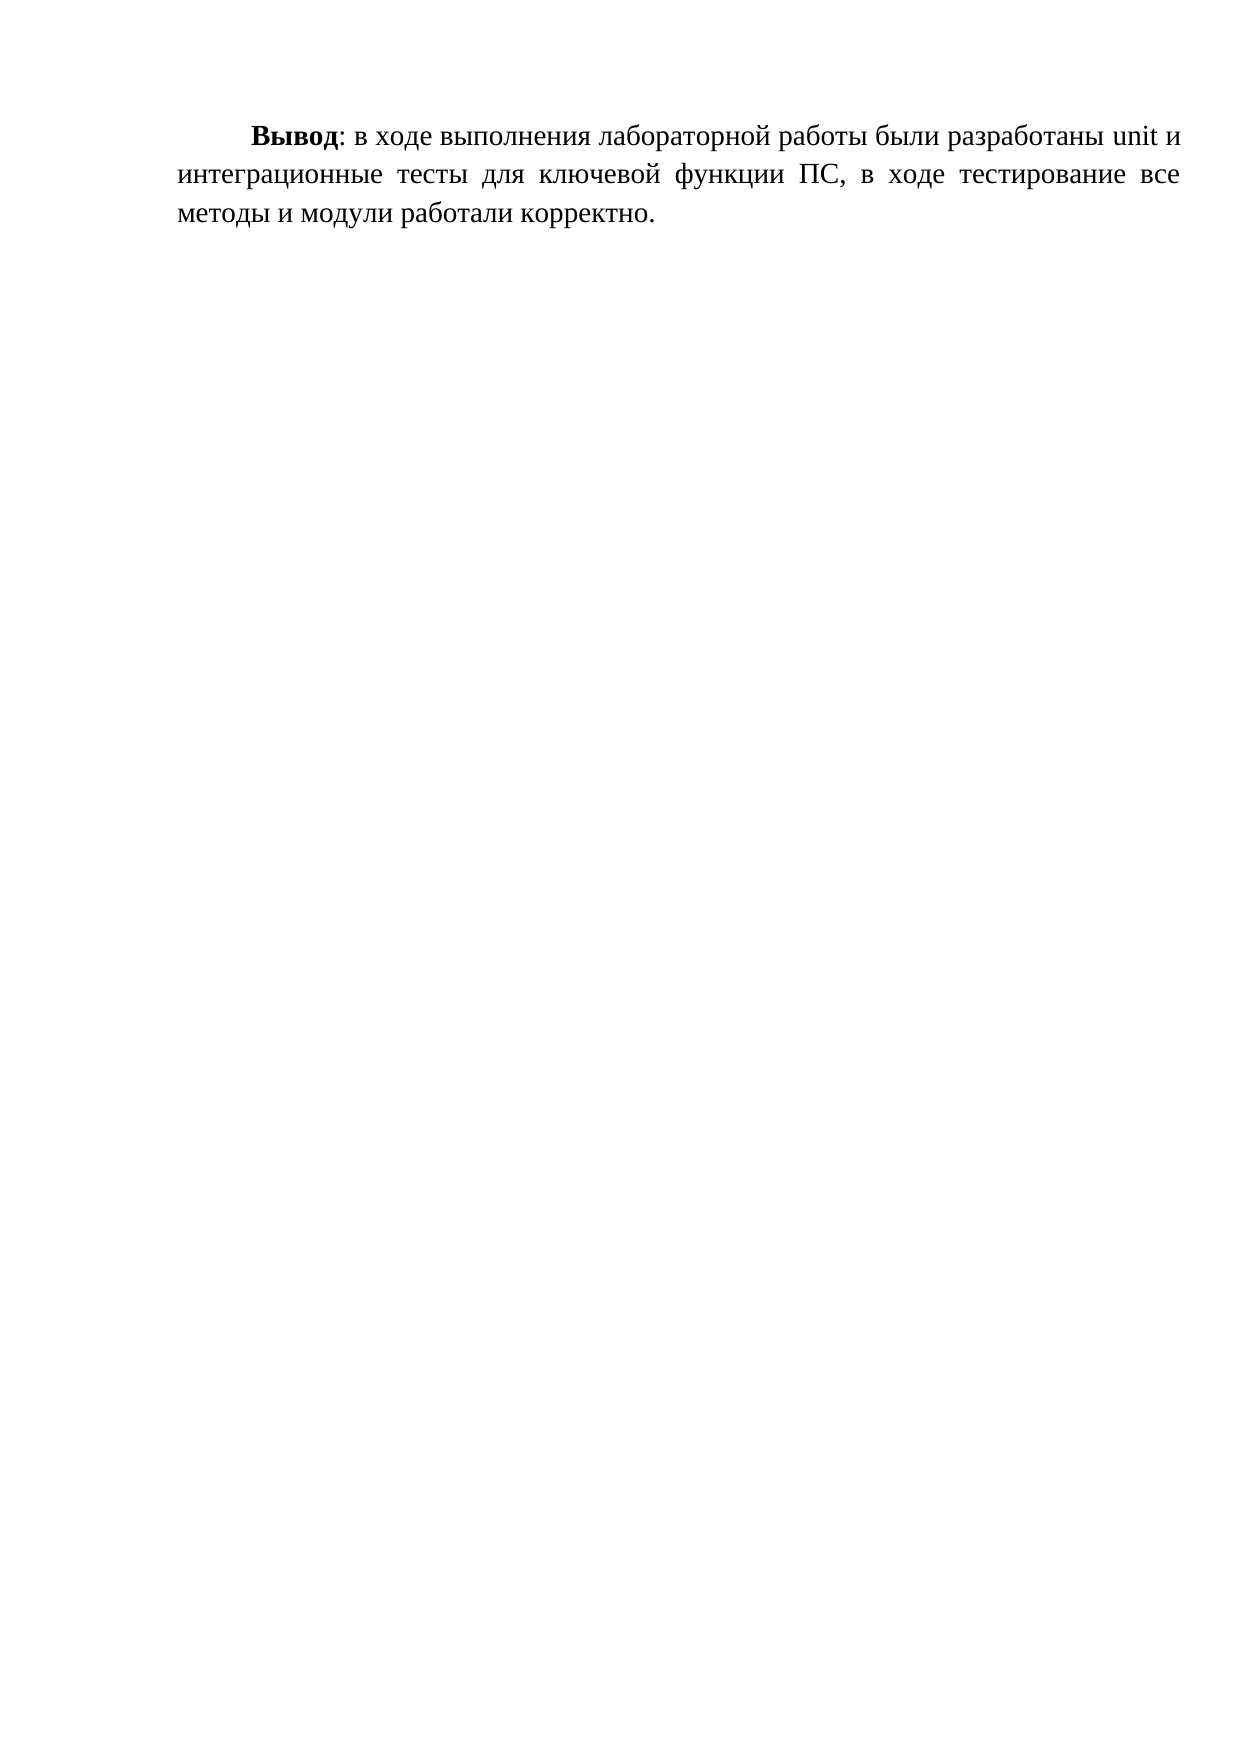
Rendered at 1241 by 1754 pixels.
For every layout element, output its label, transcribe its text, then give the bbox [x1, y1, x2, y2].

text Вывод: в ходе выполнения лабораторной работы были разработаны unit и интеграционные тесты для ключевой функции ПС, в ходе тестирование все методы и модули работали корректно. [177, 118, 1181, 229]
